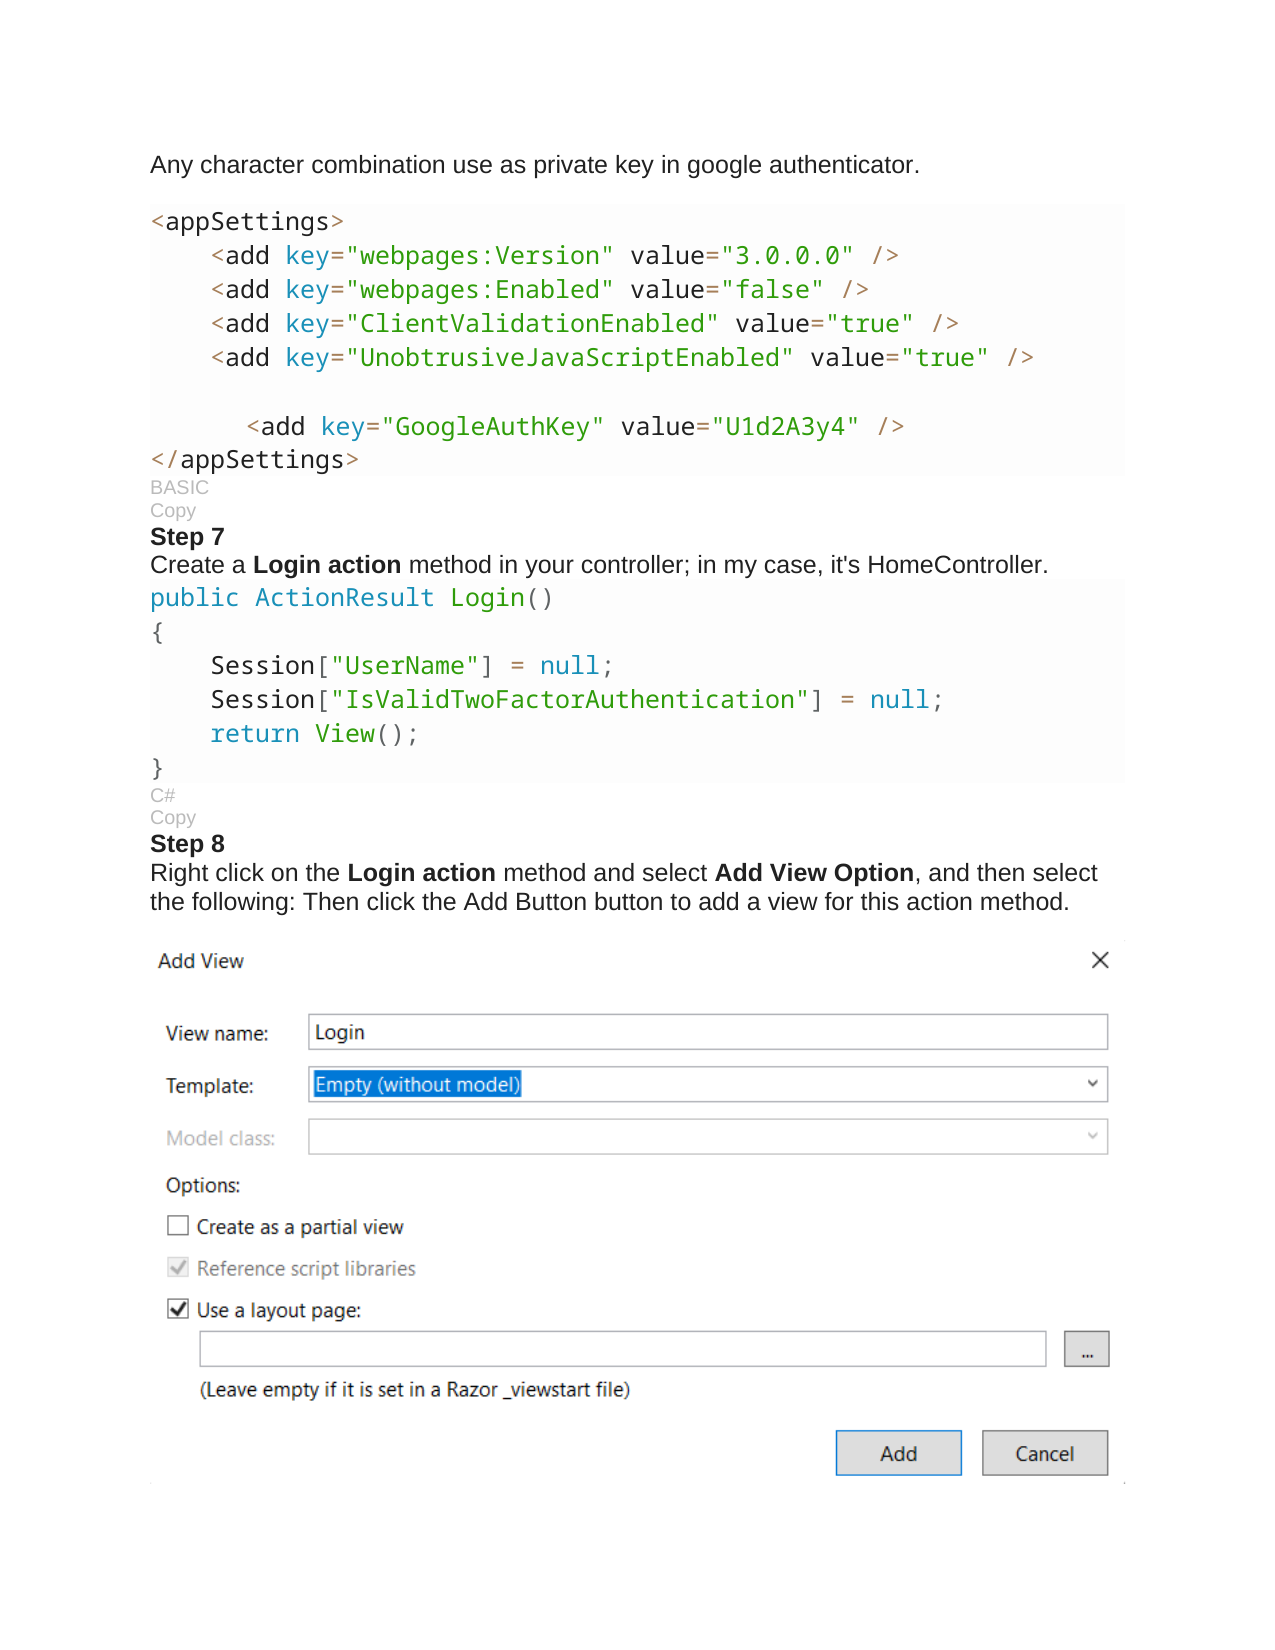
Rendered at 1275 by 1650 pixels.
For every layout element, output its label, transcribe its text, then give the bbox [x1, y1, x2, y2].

text Step 8 [150, 829, 1125, 858]
text <add key="webpages:Enabled" value="false" /> [150, 272, 1125, 306]
text BASIC [150, 476, 1125, 499]
text </appSettings> [150, 442, 1125, 476]
text <add key="GoogleAuthKey" value="U1d2A3y4" /> [150, 408, 1125, 442]
text { [150, 613, 1125, 647]
text } [150, 749, 1125, 783]
text public ActionResult Login() [150, 579, 1125, 613]
text <add key="webpages:Version" value="3.0.0.0" /> [150, 238, 1125, 272]
text C# [150, 783, 1125, 806]
text Session["IsValidTwoFactorAuthentication"] = null; [150, 681, 1125, 715]
text return View(); [150, 715, 1125, 749]
text Session["UserName"] = null; [150, 647, 1125, 681]
text Create a Login action method in your controller; in my case, it's HomeController. [150, 550, 1125, 579]
text Any character combination use as private key in google authenticator. [150, 150, 1125, 179]
text Step 7 [150, 522, 1125, 550]
text Copy [150, 806, 1125, 829]
text <appSettings> [150, 204, 1125, 238]
text <add key="UnobtrusiveJavaScriptEnabled" value="true" /> [150, 340, 1125, 374]
text Right click on the Login action method and select Add View Option, and then select the following: Then click the Add Button button to add a view for this action method. [150, 858, 1125, 915]
picture [150, 940, 1125, 1484]
text <add key="ClientValidationEnabled" value="true" /> [150, 306, 1125, 340]
text Copy [150, 499, 1125, 522]
